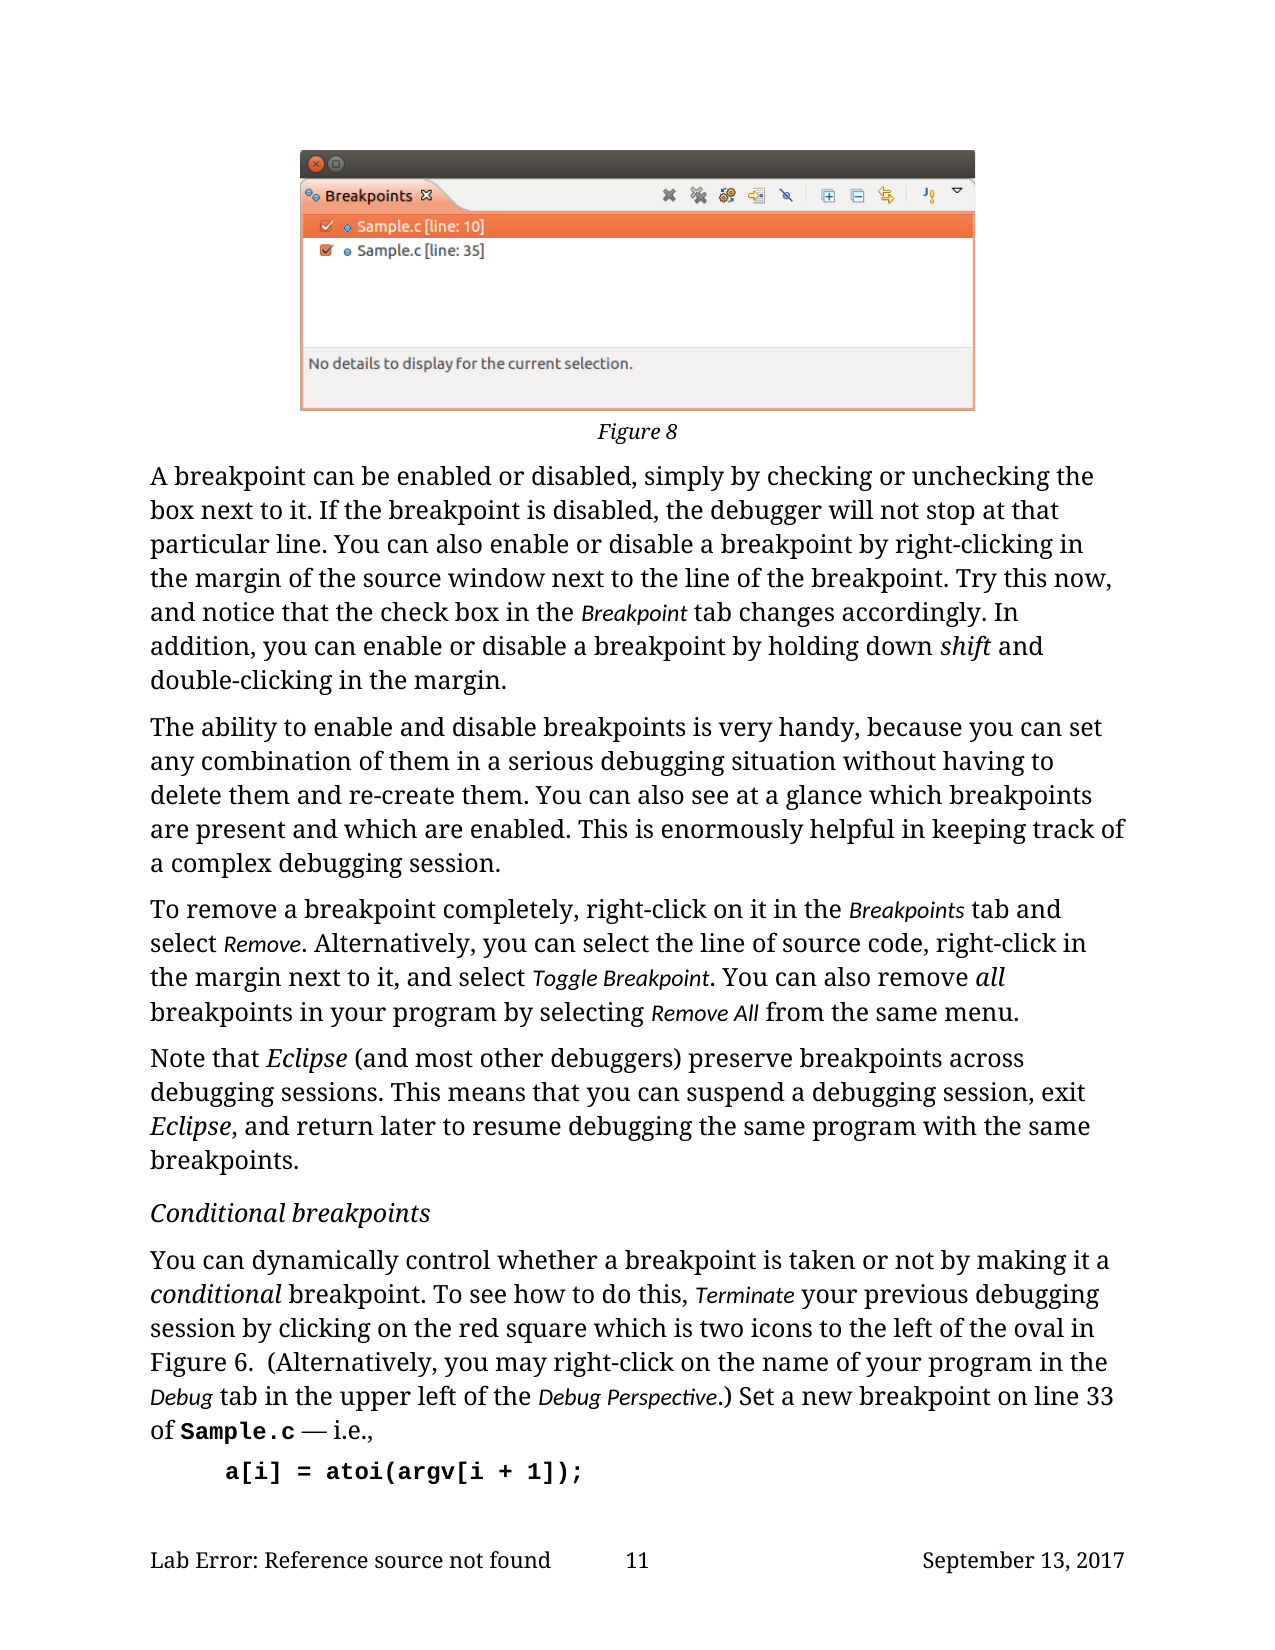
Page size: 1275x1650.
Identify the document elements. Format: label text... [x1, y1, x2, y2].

picture [300, 150, 976, 411]
text Note that Eclipse (and most other debuggers) preserve breakpoints across debugging sessions. This means that you can suspend a debugging session, exit Eclipse, and return later to resume debugging the same program with the same breakpoints. [150, 1041, 1125, 1177]
text a[i] = atoi(argv[i + 1]); [225, 1459, 1125, 1486]
text You can dynamically control whether a breakpoint is taken or not by making it a conditional breakpoint. To see how to do this, Terminate your previous debugging session by clicking on the red square which is two icons to the left of the oval in Figure 6. (Alternatively, you may right-click on the name of your program in the Debug tab in the upper left of the Debug Perspective.) Set a new breakpoint on line 33 of Sample.c — i.e., [150, 1242, 1125, 1447]
text Figure 8 [150, 417, 1125, 446]
text A breakpoint can be enabled or disabled, simply by checking or unchecking the box next to it. If the breakpoint is disabled, the debugger will not stop at that particular line. You can also enable or disable a breakpoint by right-clicking in the margin of the source window next to the line of the breakpoint. Try this now, and notice that the check box in the Breakpoint tab changes accordingly. In addition, you can enable or disable a breakpoint by holding down shift and double-clicking in the margin. [150, 458, 1125, 697]
subtitle Conditional breakpoints [150, 1196, 1125, 1230]
text To remove a breakpoint completely, right-click on it in the Breakpoints tab and select Remove. Alternatively, you can select the line of source code, right-click in the margin next to it, and select Toggle Breakpoint. You can also remove all breakpoints in your program by selecting Remove All from the same menu. [150, 892, 1125, 1028]
text The ability to enable and disable breakpoints is very handy, because you can set any combination of them in a serious debugging situation without having to delete them and re-create them. You can also see at a glance which breakpoints are present and which are enabled. This is enormously helpful in keeping track of a complex debugging session. [150, 709, 1125, 879]
